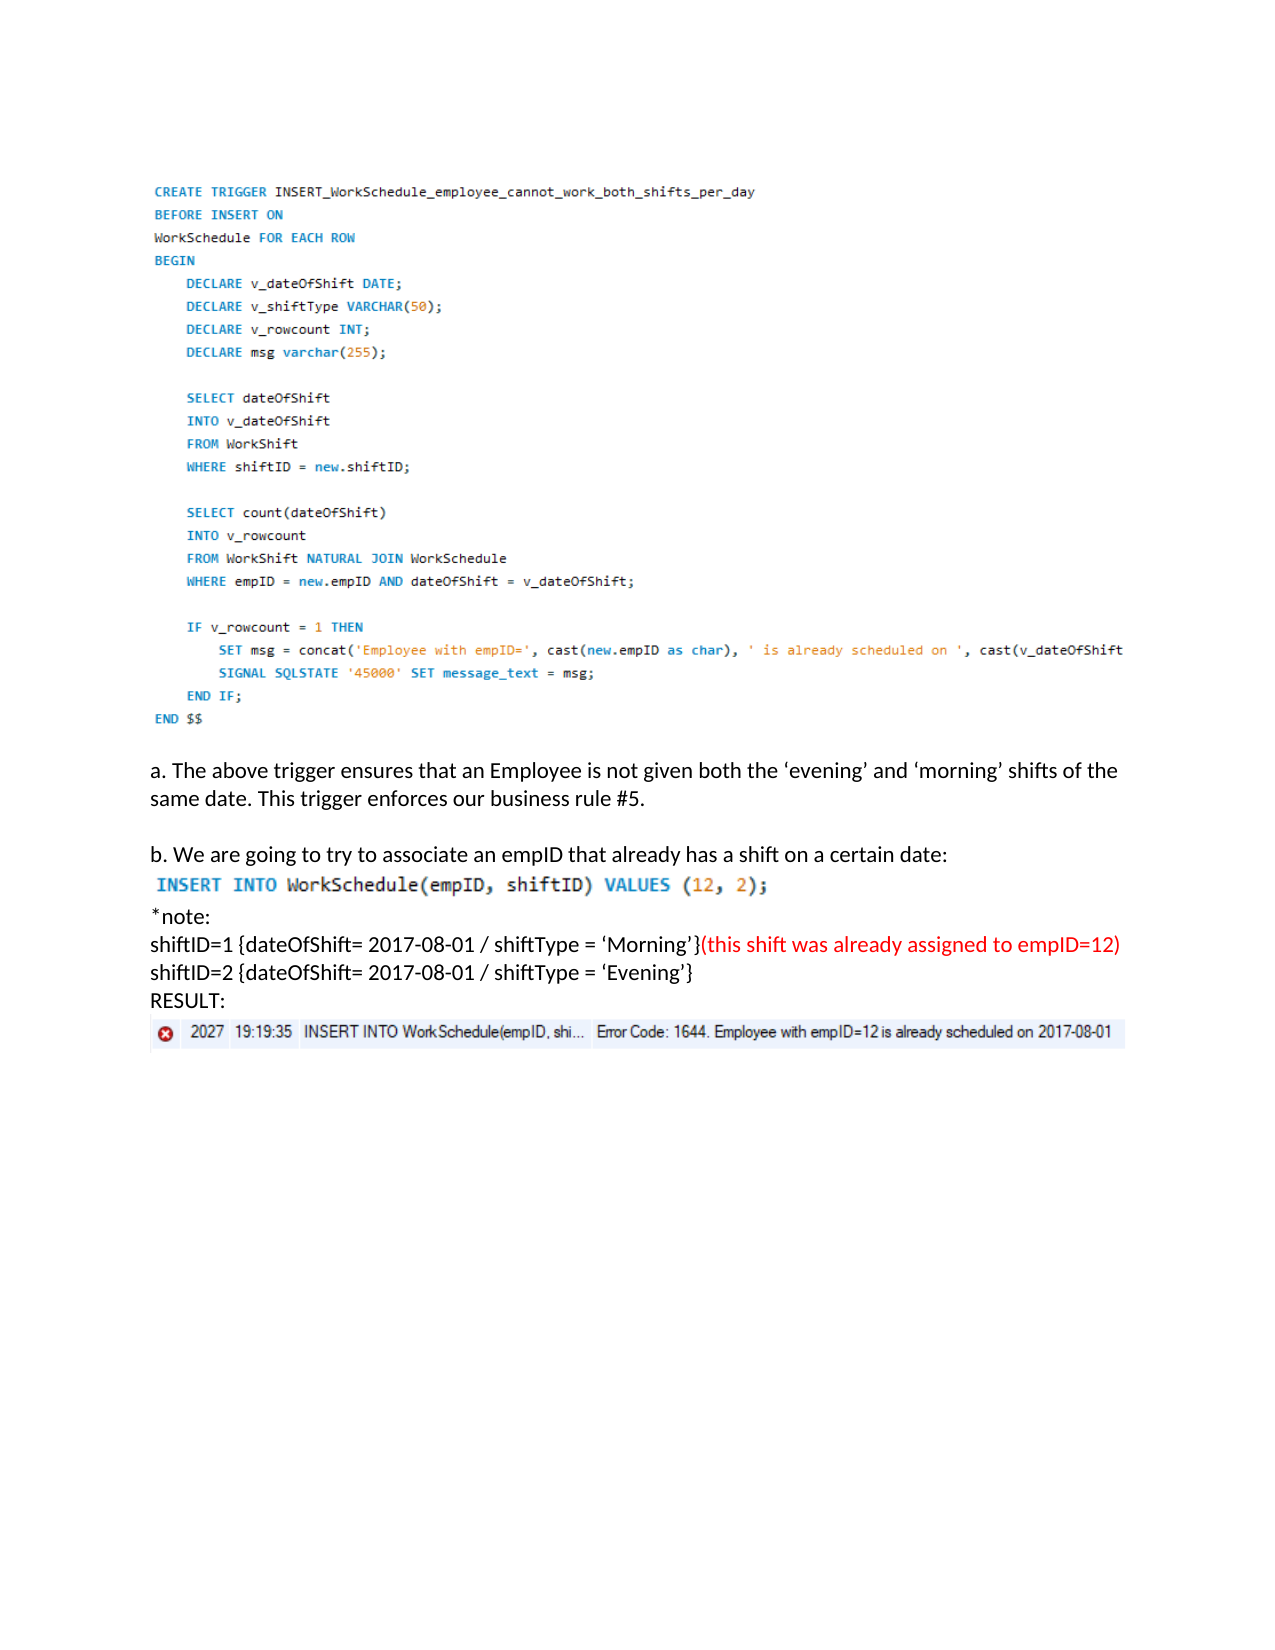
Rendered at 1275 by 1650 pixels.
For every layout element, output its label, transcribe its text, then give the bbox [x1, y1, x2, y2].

picture [150, 178, 1125, 728]
text shiftID=2 {dateOfShift= 2017-08-01 / shiftType = ‘Evening’} [150, 958, 1125, 986]
picture [150, 867, 777, 903]
text b. We are going to try to associate an empID that already has a shift on a certain date: [150, 840, 1125, 868]
text shiftID=1 {dateOfShift= 2017-08-01 / shiftType = ‘Morning’}(this shift was already assigned to empID=12) [150, 930, 1125, 958]
text a. The above trigger ensures that an Employee is not given both the ‘evening’ and ‘morning’ shifts of the same date. This trigger enforces our business rule #5. [150, 756, 1125, 812]
text *note: [150, 902, 1125, 930]
picture [150, 1014, 1125, 1053]
text RESULT: [150, 986, 1125, 1014]
